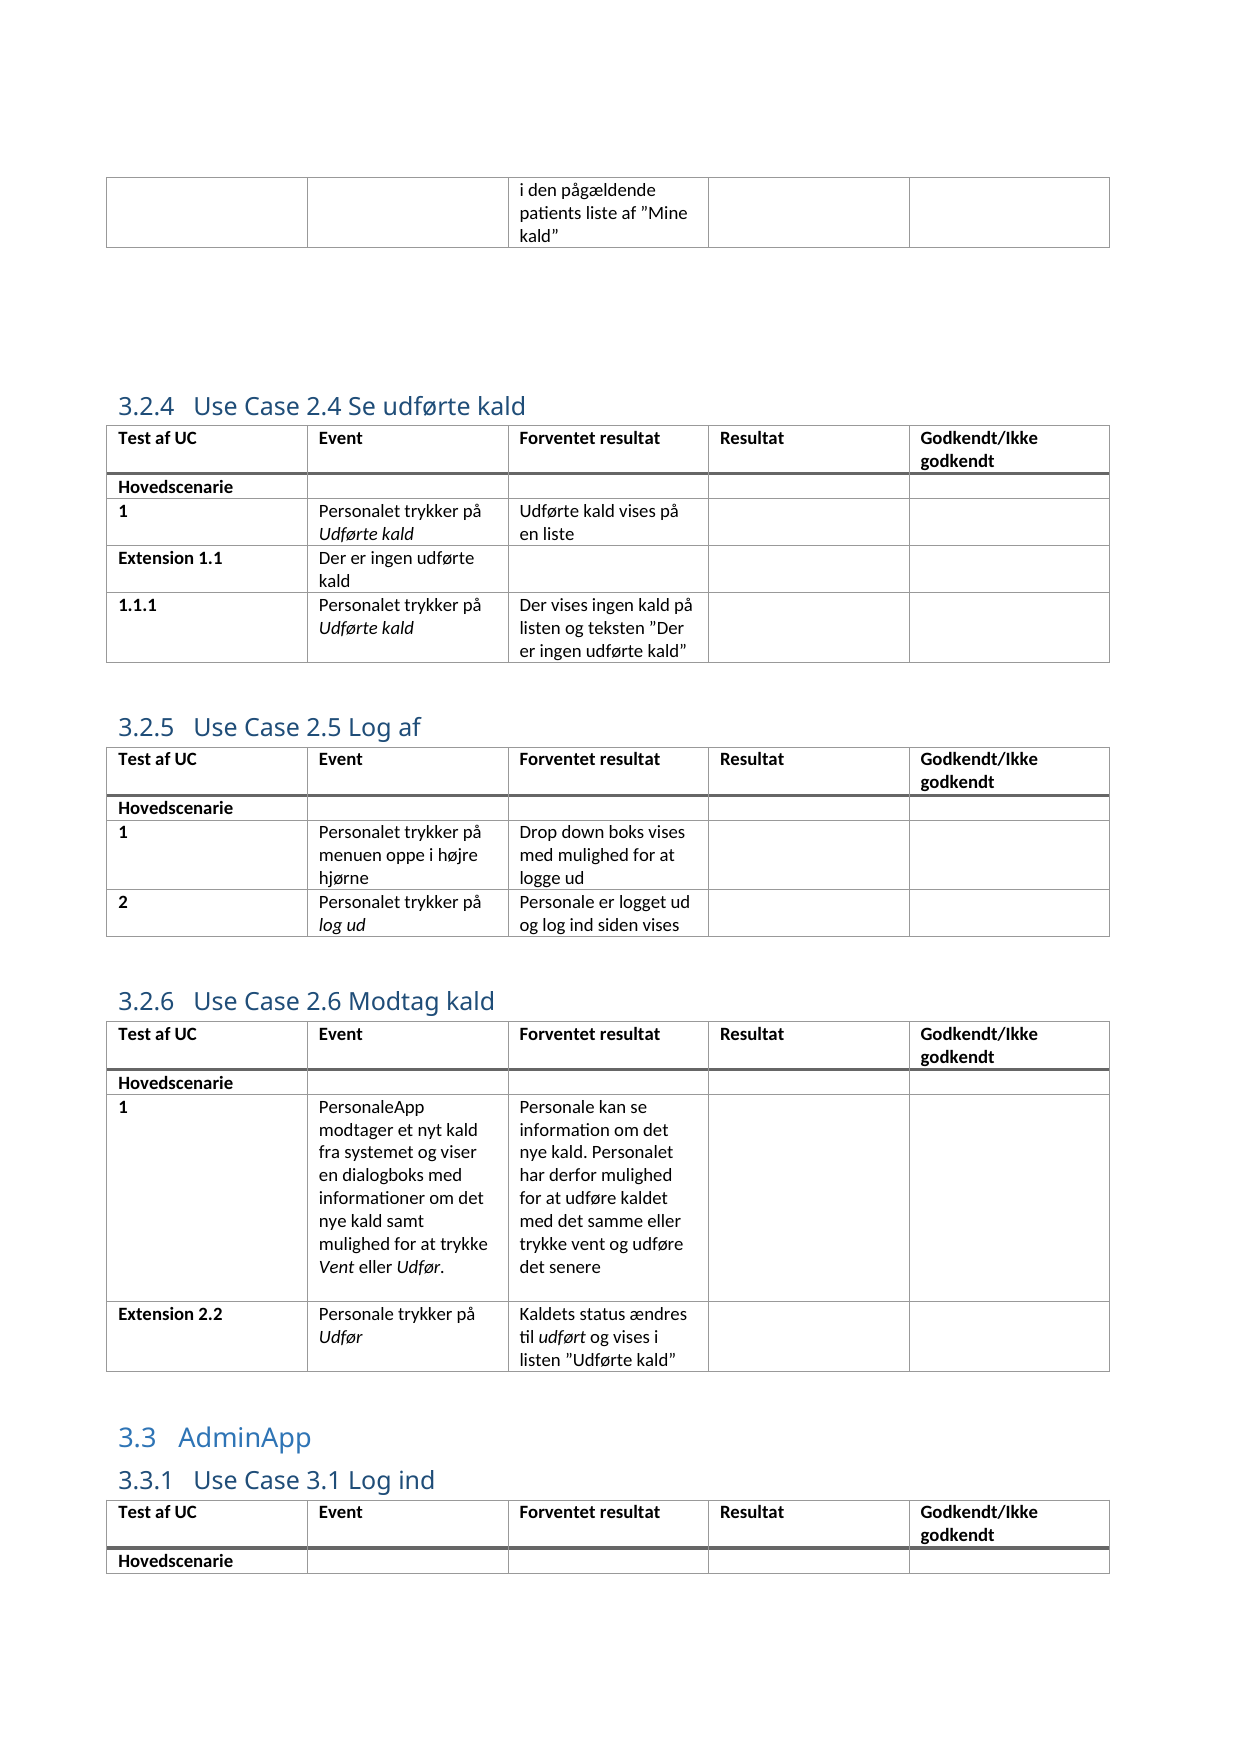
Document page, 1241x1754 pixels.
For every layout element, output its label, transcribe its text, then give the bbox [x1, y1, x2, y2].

table_cell [910, 1302, 1109, 1371]
table_cell [910, 499, 1109, 545]
table_cell 1 [107, 821, 307, 889]
table_cell [709, 1302, 909, 1371]
table_cell [709, 546, 909, 592]
table_cell Hovedscenarie [107, 797, 307, 819]
table_cell [709, 1550, 909, 1572]
table_cell [709, 797, 909, 819]
table_cell [509, 546, 708, 592]
table_cell Der er ingen udførte kald [308, 546, 508, 592]
table_cell [910, 821, 1109, 889]
table_cell Drop down boks vises med mulighed for at logge ud [509, 821, 708, 889]
table_header Forventet resultat [509, 426, 708, 472]
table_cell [509, 178, 708, 247]
table_cell 1.1.1 [107, 593, 307, 662]
table_header Resultat [709, 748, 909, 793]
table_cell Kaldets status ændres til udført og vises i listen ”Udførte kald” [509, 1302, 708, 1371]
table_cell Hovedscenarie [107, 1550, 307, 1572]
table_cell [910, 797, 1109, 819]
table_header Godkendt/Ikke godkendt [910, 1022, 1109, 1068]
table_header Event [308, 426, 508, 472]
table_header Event [308, 748, 508, 793]
table_cell 2 [107, 178, 307, 247]
table_cell [308, 1071, 508, 1094]
table_cell Personale kan se information om det nye kald. Personalet har derfor mulighed for at udføre kaldet med det samme eller trykke vent og udføre det senere [509, 1095, 708, 1301]
table_cell Personalet trykker på menuen oppe i højre hjørne [308, 821, 508, 889]
table_cell Personale trykker på Udfør [308, 1302, 508, 1371]
table_cell [709, 890, 909, 936]
table_cell [509, 475, 708, 498]
table_cell Extension 2.2 [107, 1302, 307, 1371]
table_header Resultat [709, 1022, 909, 1068]
table_cell [910, 1071, 1109, 1094]
table_cell 2 [107, 890, 307, 936]
table_cell Extension 1.1 [107, 546, 307, 592]
table_cell [308, 1550, 508, 1572]
table_cell [910, 178, 1109, 247]
table_cell Udførte kald vises på en liste [509, 499, 708, 545]
table_header Godkendt/Ikke godkendt [910, 748, 1109, 793]
subtitle Use Case 2.4 Se udførte kald [118, 389, 1122, 423]
table_header Forventet resultat [509, 748, 708, 793]
table_cell [910, 890, 1109, 936]
table_cell [509, 1071, 708, 1094]
table_cell [509, 1550, 708, 1572]
subtitle Use Case 3.1 Log ind [118, 1463, 1122, 1497]
table_header Forventet resultat [509, 1501, 708, 1546]
table_header Forventet resultat [509, 1022, 708, 1068]
subtitle Use Case 2.6 Modtag kald [118, 984, 1122, 1018]
table_header Test af UC [107, 1501, 307, 1546]
table_cell [509, 797, 708, 819]
table_cell [709, 1071, 909, 1094]
table_header Test af UC [107, 748, 307, 793]
table_cell [308, 797, 508, 819]
table_header Test af UC [107, 426, 307, 472]
subtitle Use Case 2.5 Log af [118, 710, 1122, 744]
table_cell [308, 475, 508, 498]
table_cell [910, 593, 1109, 662]
table_cell [910, 1095, 1109, 1301]
table_cell [709, 1095, 909, 1301]
table_cell PersonaleApp modtager et nyt kald fra systemet og viser en dialogboks med informationer om det nye kald samt mulighed for at trykke Vent eller Udfør. [308, 1095, 508, 1301]
table_cell [709, 821, 909, 889]
table_cell [910, 546, 1109, 592]
table_cell Personalet trykker på Udførte kald [308, 499, 508, 545]
table_cell [910, 1550, 1109, 1572]
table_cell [308, 178, 508, 247]
subtitle AdminApp [118, 1419, 1122, 1456]
table_cell [709, 178, 909, 247]
table_cell Hovedscenarie [107, 475, 307, 498]
table_cell [709, 499, 909, 545]
table_header Event [308, 1022, 508, 1068]
table_cell Personale er logget ud og log ind siden vises [509, 890, 708, 936]
table_header Godkendt/Ikke godkendt [910, 426, 1109, 472]
table_header Test af UC [107, 1022, 307, 1068]
table_cell Hovedscenarie [107, 1071, 307, 1094]
table_cell [709, 475, 909, 498]
table_header Resultat [709, 1501, 909, 1546]
table_cell Personalet trykker på log ud [308, 890, 508, 936]
table_header Event [308, 1501, 508, 1546]
table_cell [910, 475, 1109, 498]
table_cell 1 [107, 499, 307, 545]
table_cell Der vises ingen kald på listen og teksten ”Der er ingen udførte kald” [509, 593, 708, 662]
table_cell 1 [107, 1095, 307, 1301]
table_cell Personalet trykker på Udførte kald [308, 593, 508, 662]
table_cell [709, 593, 909, 662]
table_header Resultat [709, 426, 909, 472]
table_header Godkendt/Ikke godkendt [910, 1501, 1109, 1546]
